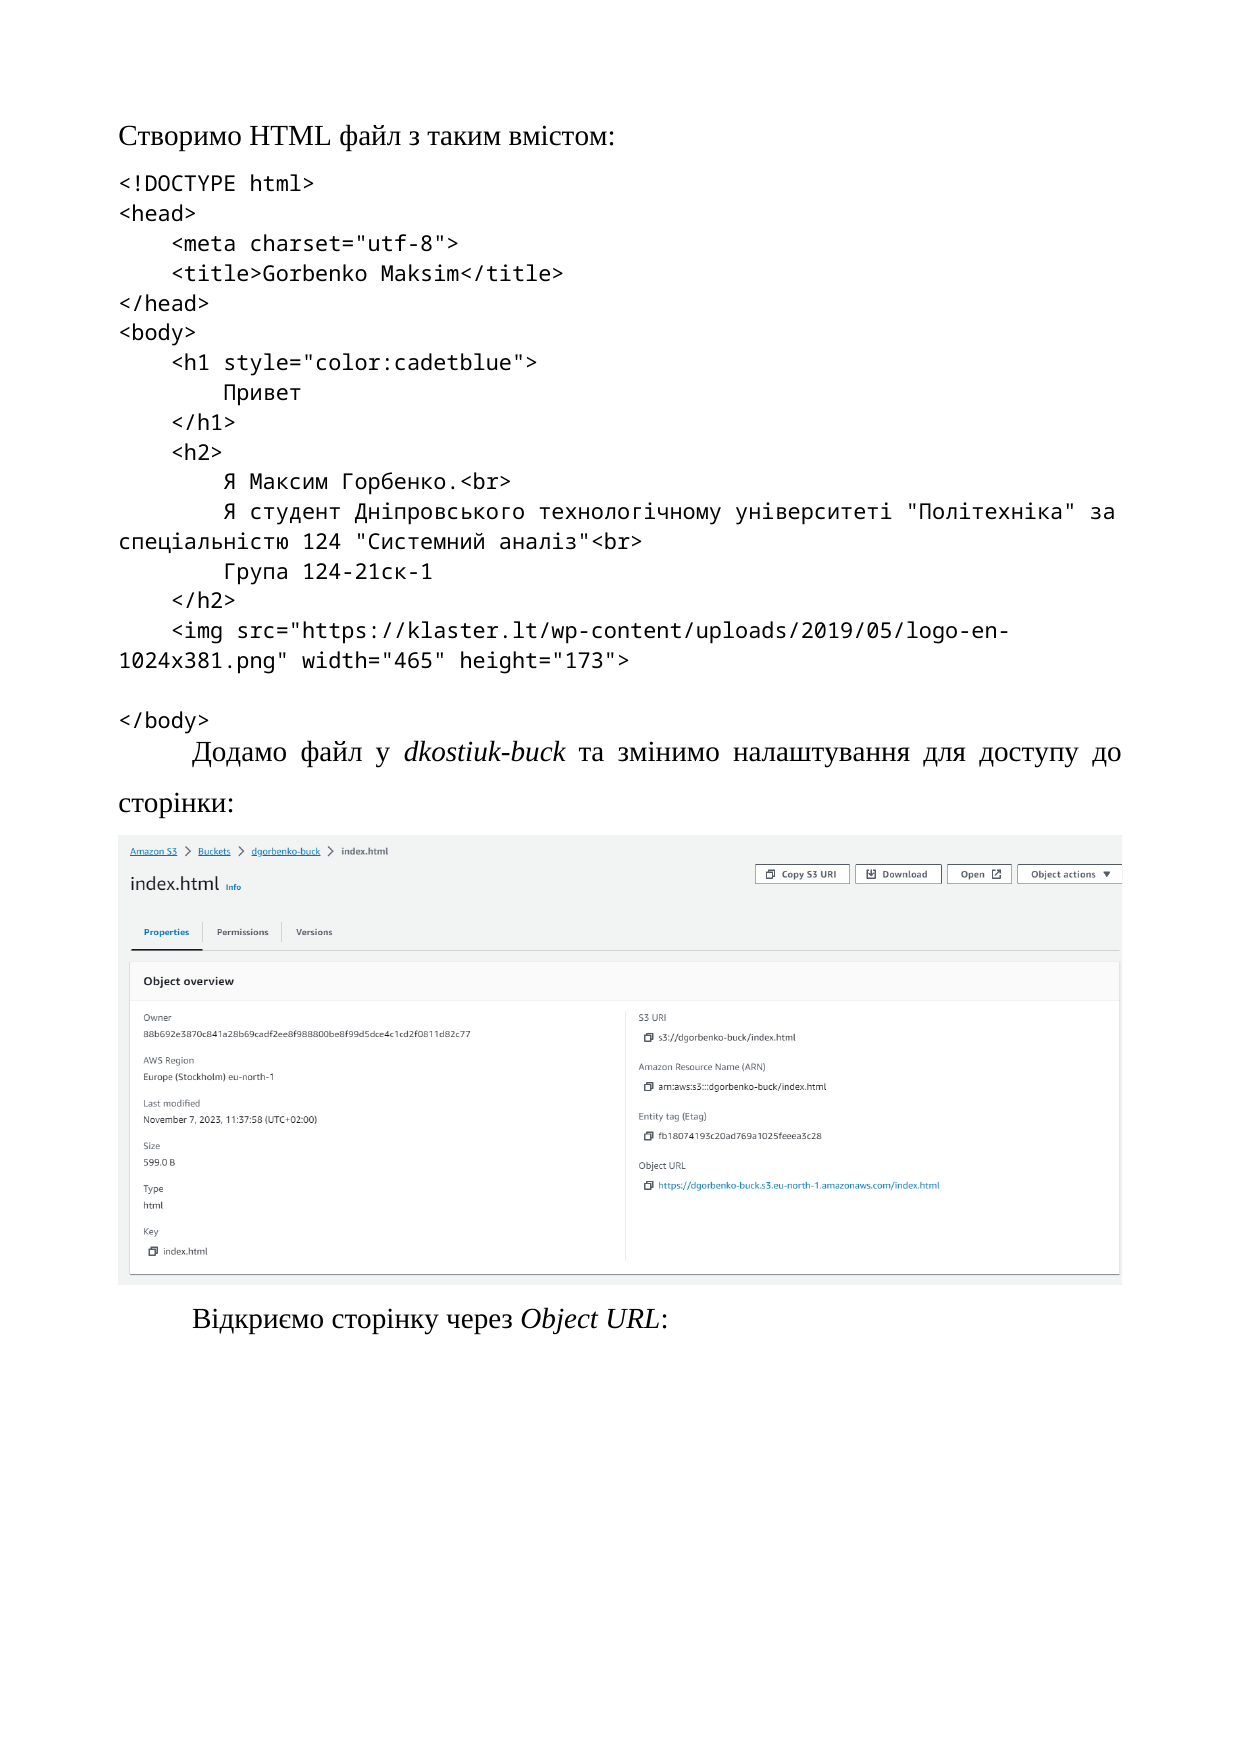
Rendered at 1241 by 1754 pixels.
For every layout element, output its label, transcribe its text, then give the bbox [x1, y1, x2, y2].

text <!DOCTYPE html> [118, 168, 1122, 198]
text Я Максим Горбенко.<br> [118, 466, 1122, 496]
text </h1> [118, 407, 1122, 437]
text <h2> [118, 437, 1122, 466]
text <meta charset="utf-8"> [118, 228, 1122, 258]
text <h1 style="color:cadetblue"> [118, 347, 1122, 377]
text </head> [118, 288, 1122, 317]
text Я студент Дніпровського технологічному університеті "Політехніка" за спеціальністю 124 "Системний аналіз"<br> [118, 496, 1122, 556]
text </body> [118, 705, 1122, 734]
picture [118, 835, 1123, 1285]
text <body> [118, 317, 1122, 347]
text Додамо файл у dkostiuk-buck та змінимо налаштування для доступу до сторінки: [118, 734, 1122, 818]
text Створимо HTML файл з таким вмістом: [118, 118, 1122, 152]
text </h2> [118, 586, 1122, 615]
text Група 124-21ск-1 [118, 556, 1122, 586]
text <img src="https://klaster.lt/wp-content/uploads/2019/05/logo-en-1024x381.png" width="465" height="173"> [118, 615, 1122, 675]
text Відкриємо сторінку через Object URL: [118, 1302, 1122, 1335]
text Привет [118, 377, 1122, 407]
text <head> [118, 198, 1122, 228]
text <title>Gorbenko Maksim</title> [118, 258, 1122, 288]
